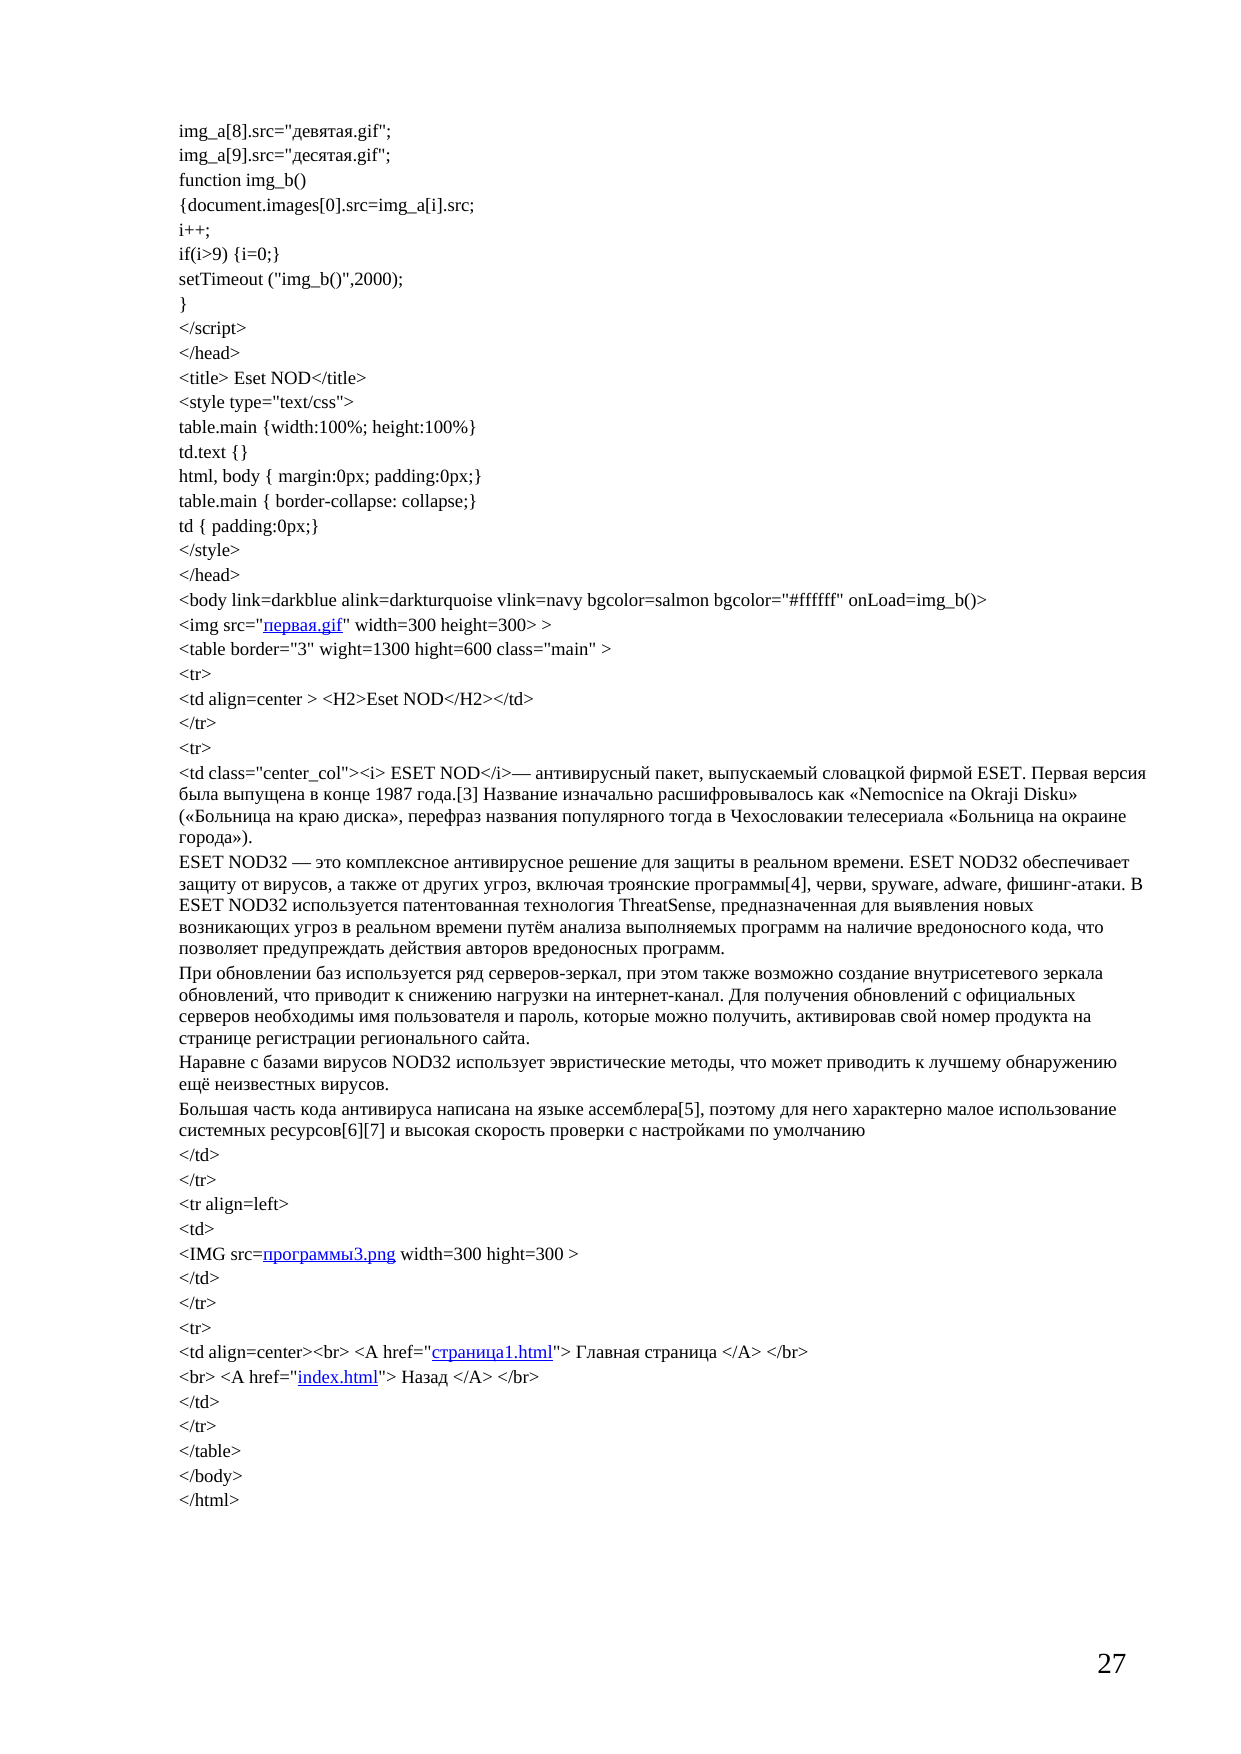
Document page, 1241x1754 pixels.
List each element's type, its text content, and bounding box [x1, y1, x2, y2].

table_cell </tr> [177, 1290, 1152, 1315]
table_cell <td align=center><br> <A href="страница1.html"> Главная страница </A> </br> [177, 1340, 1152, 1364]
table_cell {document.images[0].src=img_a[i].src; [177, 192, 1152, 217]
table_cell </td> [177, 1266, 1152, 1290]
table_cell function img_b() [177, 168, 1152, 192]
table_cell <tr> [177, 661, 1152, 686]
table_cell img_a[9].src="десятая.gif"; [177, 143, 1152, 167]
table_cell <img src="первая.gif" width=300 height=300> > [177, 612, 1152, 637]
table_cell i++; [177, 217, 1152, 242]
table_cell img_a[8].src="девятая.gif"; [177, 118, 1152, 143]
table_cell <td> [177, 1216, 1152, 1241]
table_cell table.main { border-collapse: collapse;} [177, 489, 1152, 513]
table_cell <style type="text/css"> [177, 390, 1152, 414]
table_cell </td> [177, 1142, 1152, 1167]
table_cell <body link=darkblue alink=darkturquoise vlink=navy bgcolor=salmon bgcolor="#ffffff" onLoad=img_b()> [177, 587, 1152, 612]
table_cell html, body { margin:0px; padding:0px;} [177, 464, 1152, 488]
table_cell <title> Eset NOD</title> [177, 365, 1152, 390]
table_cell <tr> [177, 735, 1152, 760]
table_cell Наравне с базами вирусов NOD32 использует эвристические методы, что может приводить к лучшему обнаружению ещё неизвестных вирусов. [177, 1050, 1152, 1096]
table_cell <td class="center_col"><i> ESET NOD</i>— антивирусный пакет, выпускаемый словацкой фирмой ESET. Первая версия была выпущена в конце 1987 года.[3] Название изначально расшифровывалось как «Nemocnice na Okraji Disku» («Больница на краю диска», перефраз названия популярного тогда в Чехословакии телесериала «Больница на окраине города»). [177, 760, 1152, 849]
table_cell </head> [177, 563, 1152, 587]
table_cell ESET NOD32 — это комплексное антивирусное решение для защиты в реальном времени. ESET NOD32 обеспечивает защиту от вирусов, а также от других угроз, включая троянские программы[4], черви, spyware, adware, фишинг-атаки. В ESET NOD32 используется патентованная технология ThreatSense, предназначенная для выявления новых возникающих угроз в реальном времени путём анализа выполняемых программ на наличие вредоносного кода, что позволяет предупреждать действия авторов вредоносных программ. [177, 849, 1152, 960]
table_cell <table border="3" wight=1300 hight=600 class="main" > [177, 637, 1152, 661]
table_cell </tr> [177, 1167, 1152, 1192]
table_cell </style> [177, 538, 1152, 562]
table_cell </tr> [177, 711, 1152, 735]
table_cell </table> [177, 1439, 1152, 1463]
table_cell </html> [177, 1488, 1152, 1512]
table_cell <tr> [177, 1315, 1152, 1340]
table_cell Большая часть кода антивируса написана на языке ассемблера[5], поэтому для него характерно малое использование системных ресурсов[6][7] и высокая скорость проверки с настройками по умолчанию [177, 1096, 1152, 1142]
table_cell </head> [177, 340, 1152, 365]
table_cell </td> [177, 1389, 1152, 1414]
table_cell td.text {} [177, 439, 1152, 464]
table_cell } [177, 291, 1152, 316]
table_cell <td align=center > <H2>Eset NOD</H2></td> [177, 686, 1152, 711]
table_cell table.main {width:100%; height:100%} [177, 414, 1152, 439]
table_cell </script> [177, 316, 1152, 340]
table_cell </body> [177, 1463, 1152, 1488]
table_cell <tr align=left> [177, 1192, 1152, 1216]
table_cell <br> <A href="index.html"> Назад </A> </br> [177, 1364, 1152, 1389]
table_cell <IMG src=программы3.png width=300 hight=300 > [177, 1241, 1152, 1266]
table_cell if(i>9) {i=0;} [177, 242, 1152, 266]
table_cell </tr> [177, 1414, 1152, 1438]
table_cell td { padding:0px;} [177, 513, 1152, 538]
table_cell При обновлении баз используется ряд серверов-зеркал, при этом также возможно создание внутрисетевого зеркала обновлений, что приводит к снижению нагрузки на интернет-канал. Для получения обновлений с официальных серверов необходимы имя пользователя и пароль, которые можно получить, активировав свой номер продукта на странице регистрации регионального сайта. [177, 960, 1152, 1050]
table_cell setTimeout ("img_b()",2000); [177, 266, 1152, 291]
